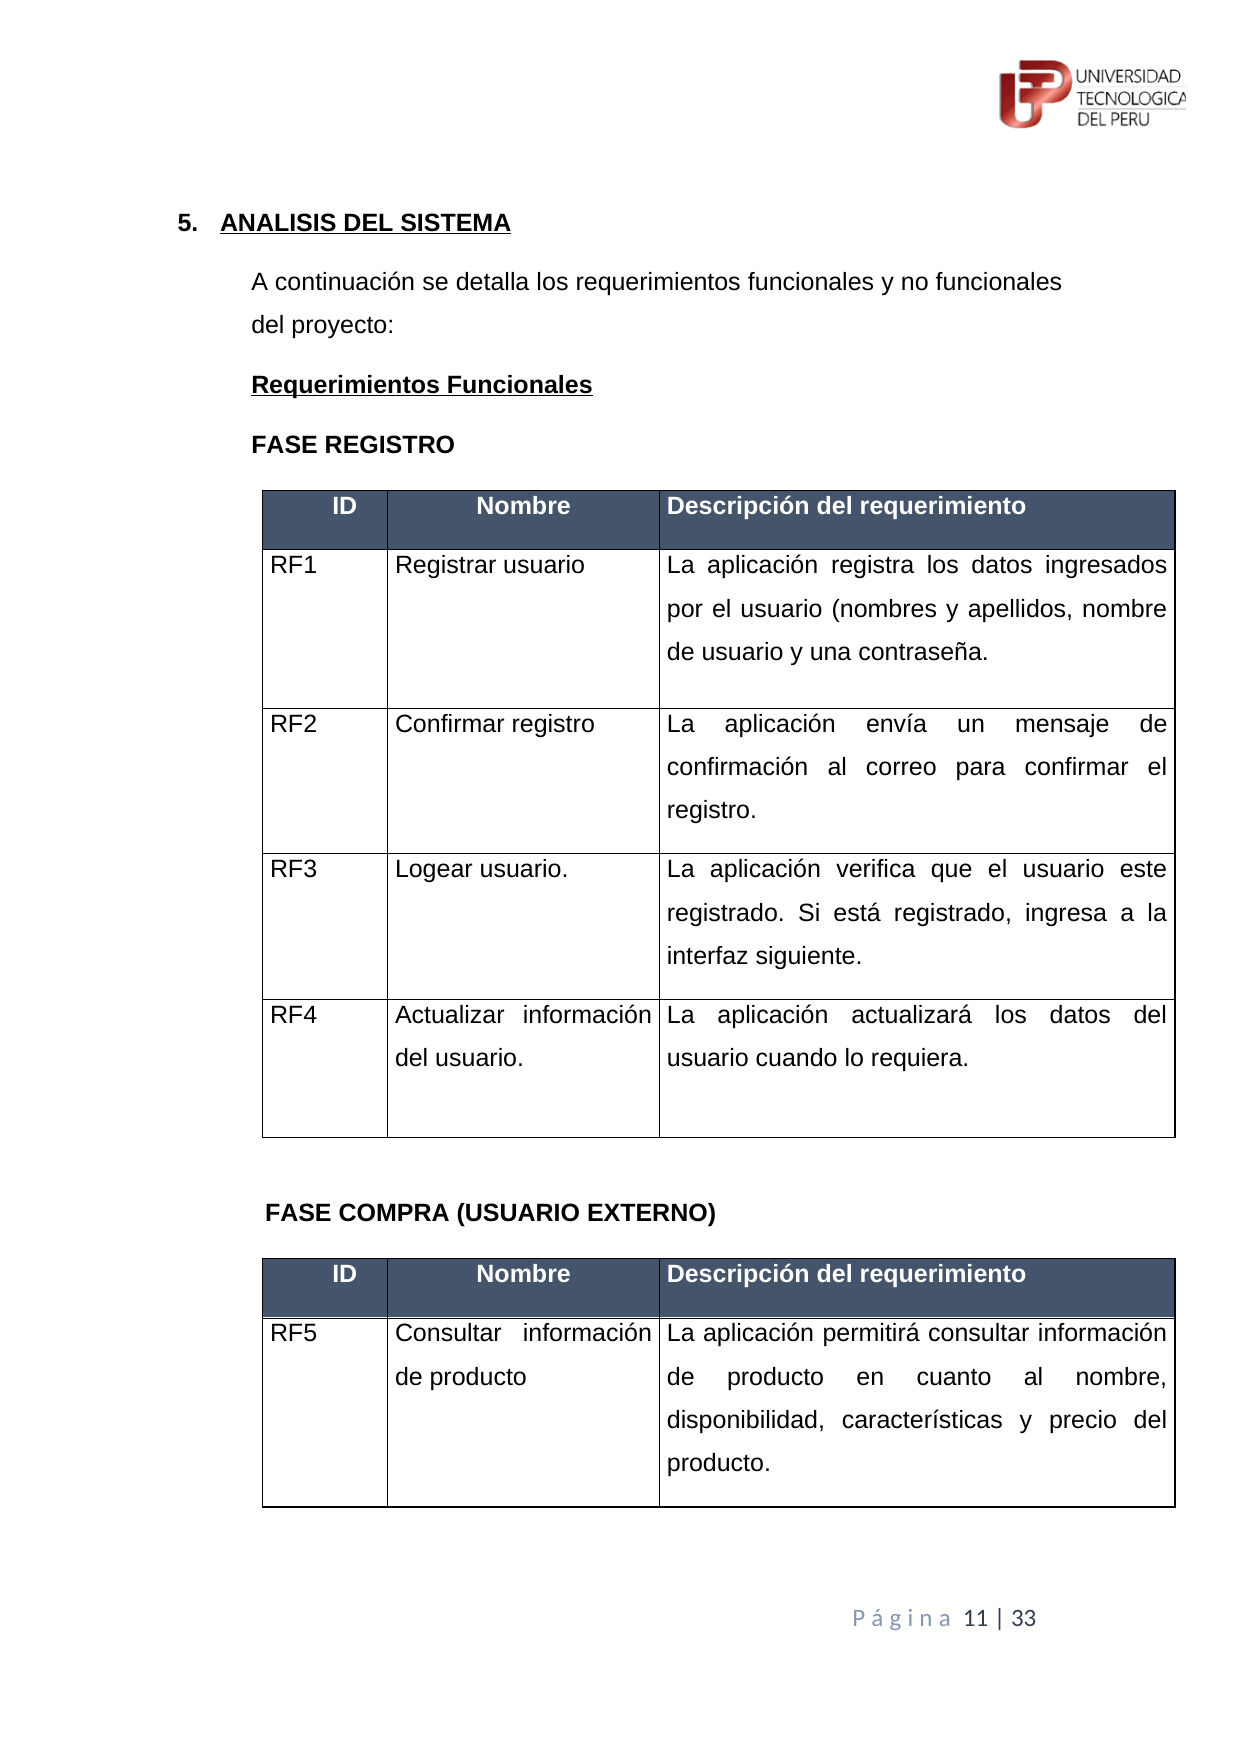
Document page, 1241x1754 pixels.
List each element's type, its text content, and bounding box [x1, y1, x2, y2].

table_cell Registrar usuario [388, 550, 659, 707]
table_header Descripción del requerimiento [660, 1259, 1174, 1317]
table_header Descripción del requerimiento [660, 491, 1174, 549]
table_cell RF2 [263, 709, 387, 853]
table_header ID [263, 1259, 387, 1317]
table_header Nombre [388, 491, 659, 549]
picture [998, 51, 1186, 134]
text FASE COMPRA (USUARIO EXTERNO) [251, 1198, 1063, 1227]
table_cell Actualizar información del usuario. [388, 1000, 659, 1137]
table_cell Confirmar registro [388, 709, 659, 853]
table_cell RF5 [263, 1319, 387, 1506]
table_header ID [263, 491, 387, 549]
text A continuación se detalla los requerimientos funcionales y no funcionales del proyecto: [251, 267, 1063, 339]
table_cell La aplicación envía un mensaje de confirmación al correo para confirmar el registro. [660, 709, 1174, 853]
table_cell Logear usuario. [388, 854, 659, 999]
table_cell La aplicación verifica que el usuario este registrado. Si está registrado, ingresa a la interfaz siguiente. [660, 854, 1174, 999]
table_header Nombre [388, 1259, 659, 1317]
table_cell La aplicación permitirá consultar información de producto en cuanto al nombre, disponibilidad, características y precio del producto. [660, 1319, 1174, 1506]
table_cell La aplicación actualizará los datos del usuario cuando lo requiera. [660, 1000, 1174, 1137]
subtitle ANALISIS DEL SISTEMA [177, 207, 1063, 236]
text Requerimientos Funcionales [177, 370, 1063, 399]
table_cell RF4 [263, 1000, 387, 1137]
table_cell Consultar información de producto [388, 1319, 659, 1506]
table_cell RF1 [263, 550, 387, 707]
table_cell RF3 [263, 854, 387, 999]
text FASE REGISTRO [177, 430, 1063, 459]
table_cell La aplicación registra los datos ingresados por el usuario (nombres y apellidos, nombre de usuario y una contraseña. [660, 550, 1174, 707]
